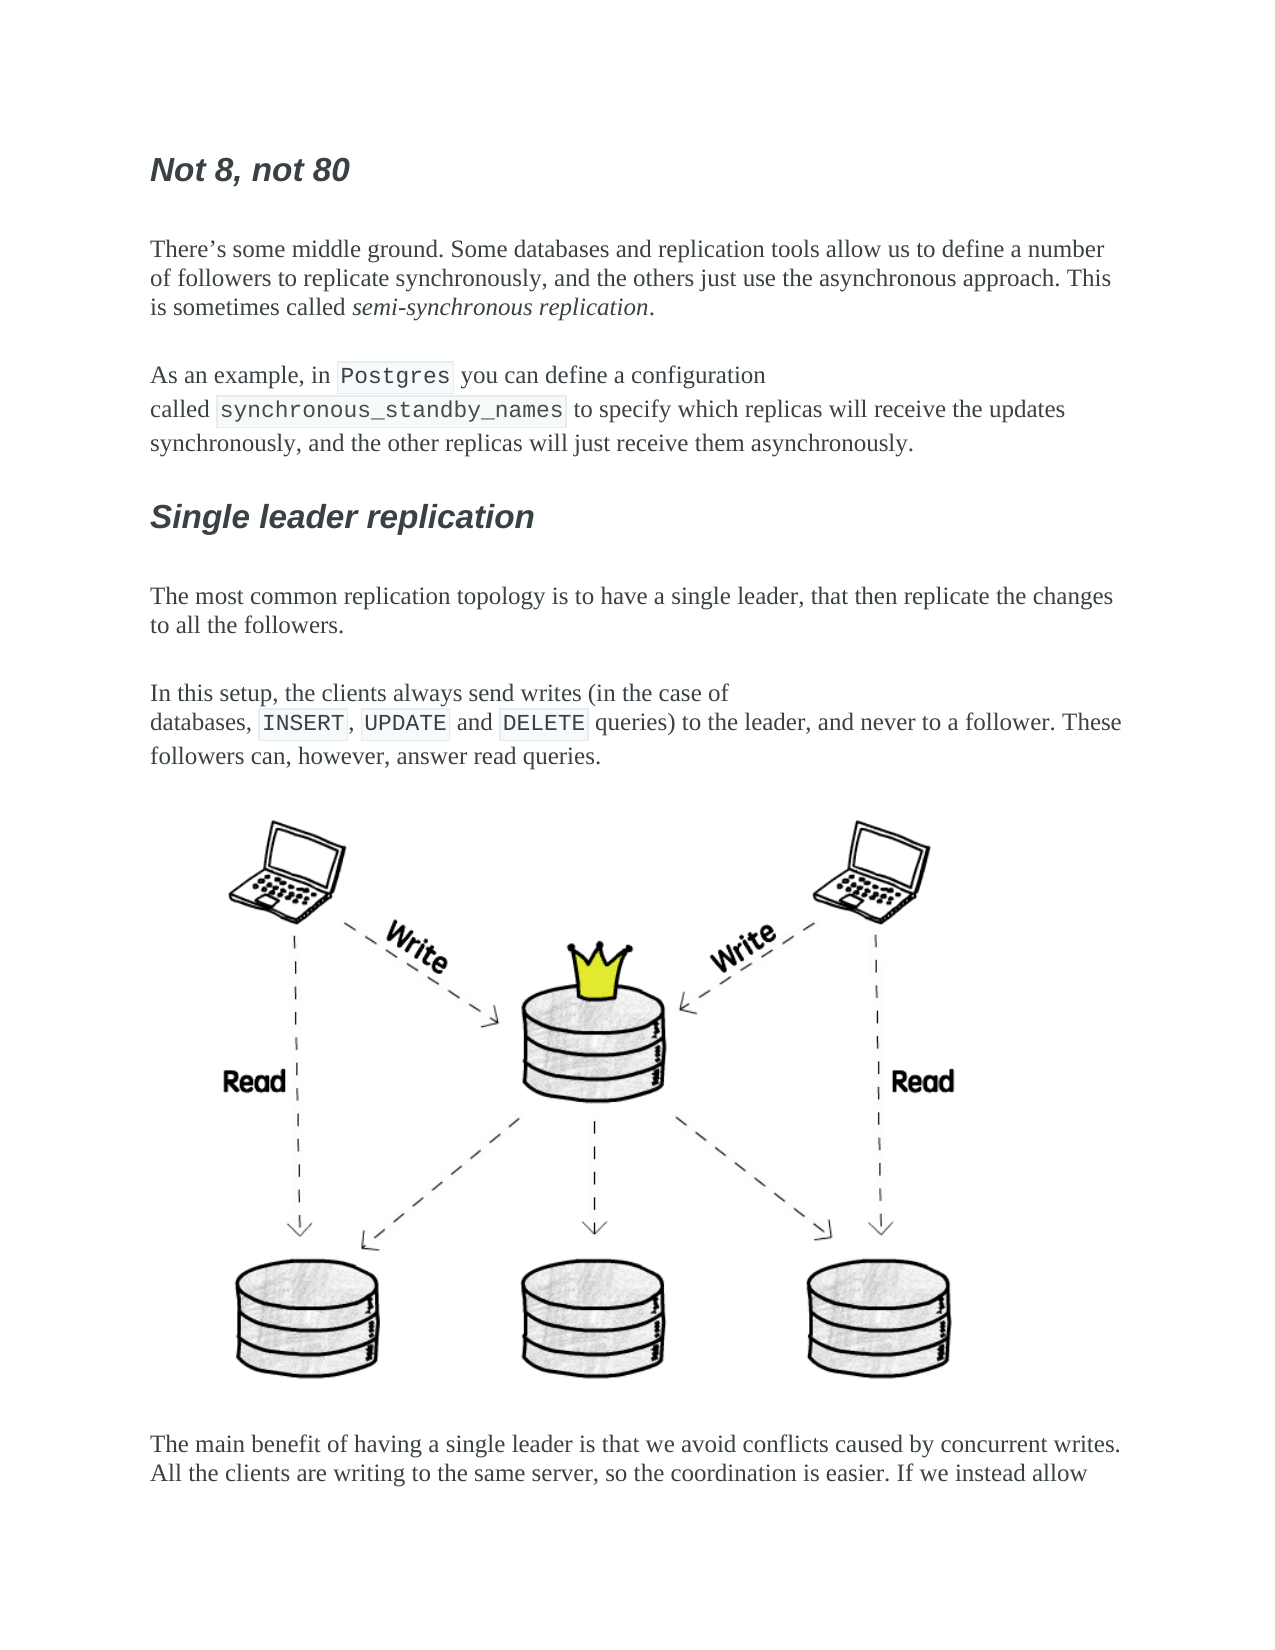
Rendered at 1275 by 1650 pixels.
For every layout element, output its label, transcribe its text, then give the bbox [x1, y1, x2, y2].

subtitle Not 8, not 80 [150, 150, 1125, 188]
subtitle Single leader replication [150, 497, 1125, 535]
text The most common replication topology is to have a single leader, that then replicate the changes to all the followers. [150, 581, 1125, 638]
text In this setup, the clients always send writes (in the case of databases, INSERT, UPDATE and DELETE queries) to the leader, and never to a follower. These followers can, however, answer read queries. [150, 678, 1125, 770]
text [150, 1429, 1125, 1486]
text There’s some middle ground. Some databases and replication tools allow us to define a number of followers to replicate synchronously, and the others just use the asynchronous approach. This is sometimes called semi-synchronous replication. [150, 234, 1125, 320]
text As an example, in Postgres you can define a configuration called synchronous_standby_names to specify which replicas will receive the updates synchronously, and the other replicas will just receive them asynchronously. [150, 360, 1125, 457]
picture [150, 810, 1027, 1389]
